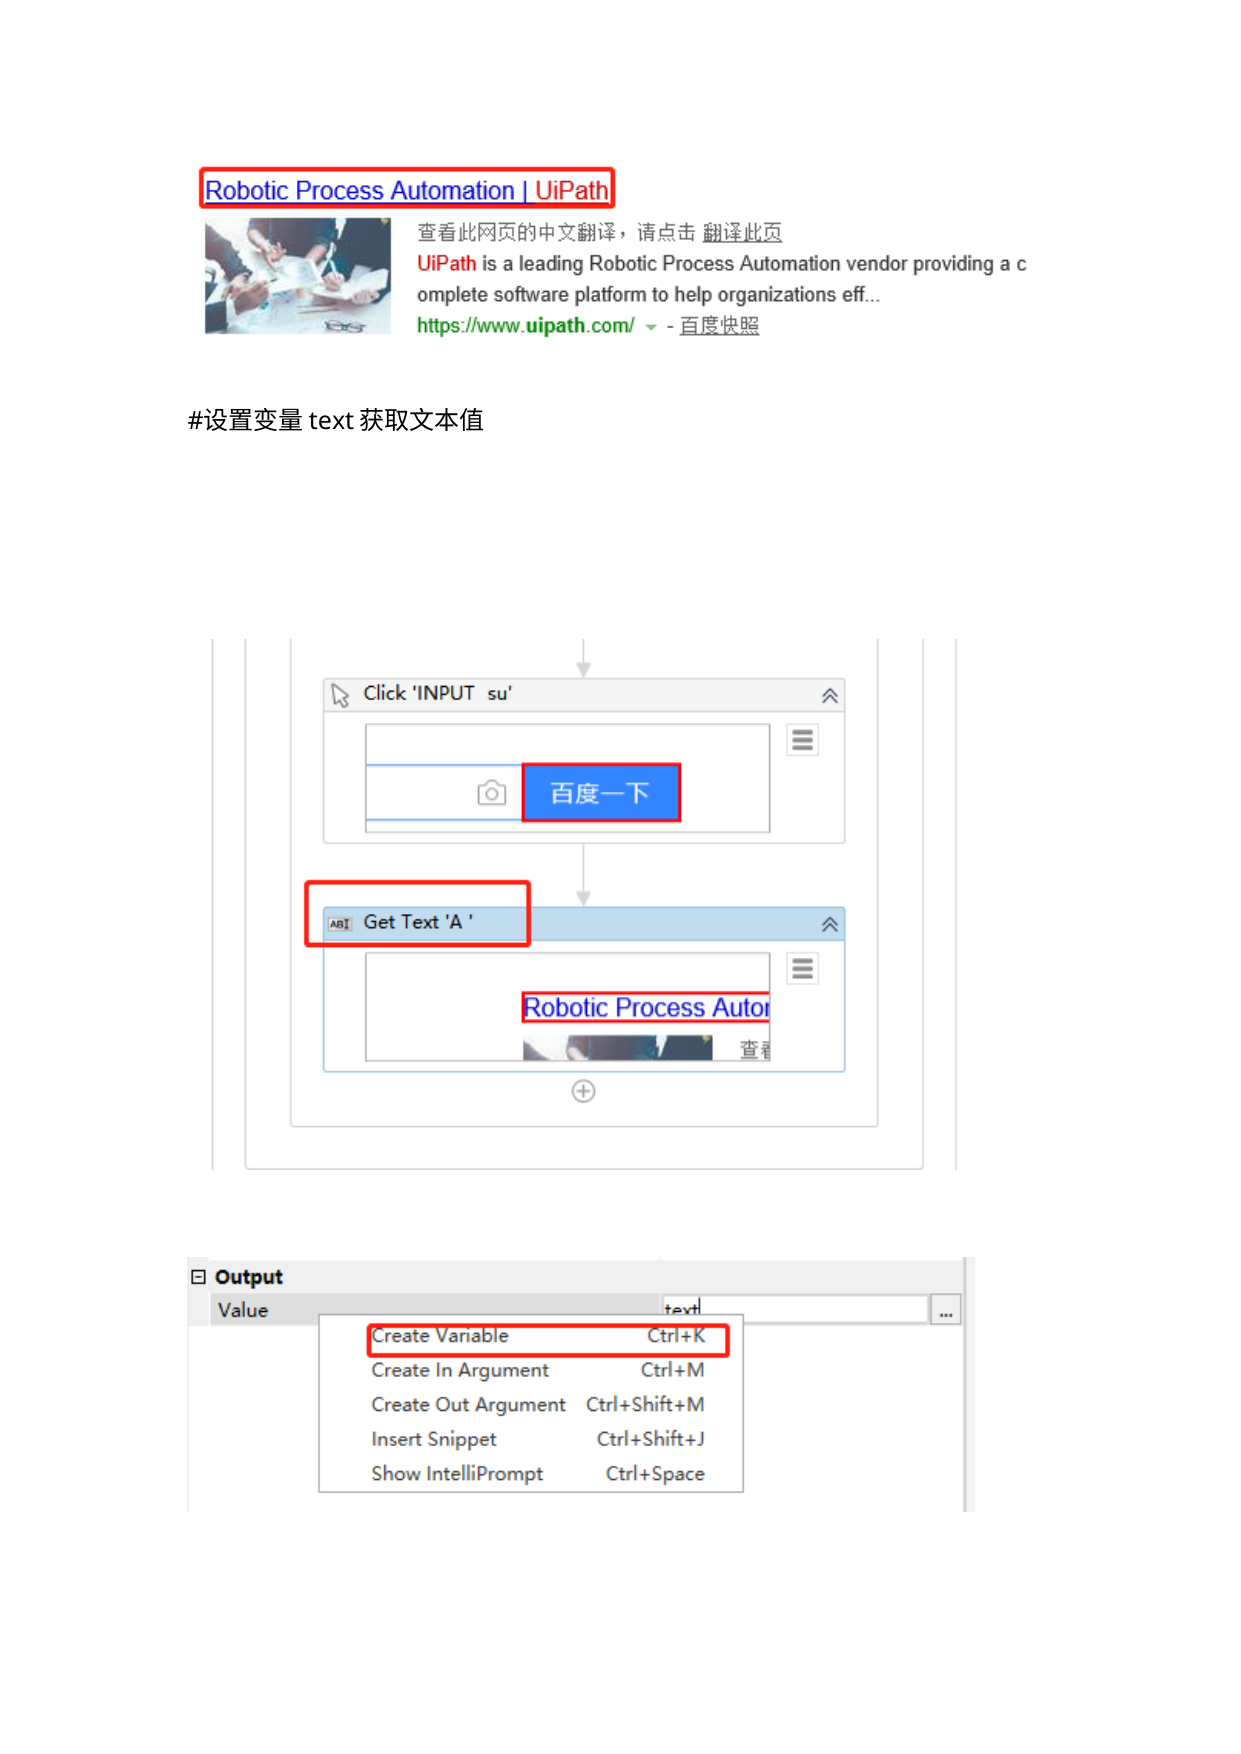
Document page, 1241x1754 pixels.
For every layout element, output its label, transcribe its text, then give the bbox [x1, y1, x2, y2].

picture [187, 1257, 976, 1512]
picture [187, 639, 1004, 1170]
picture [187, 162, 1053, 345]
text #设置变量text获取文本值 [187, 386, 1053, 451]
